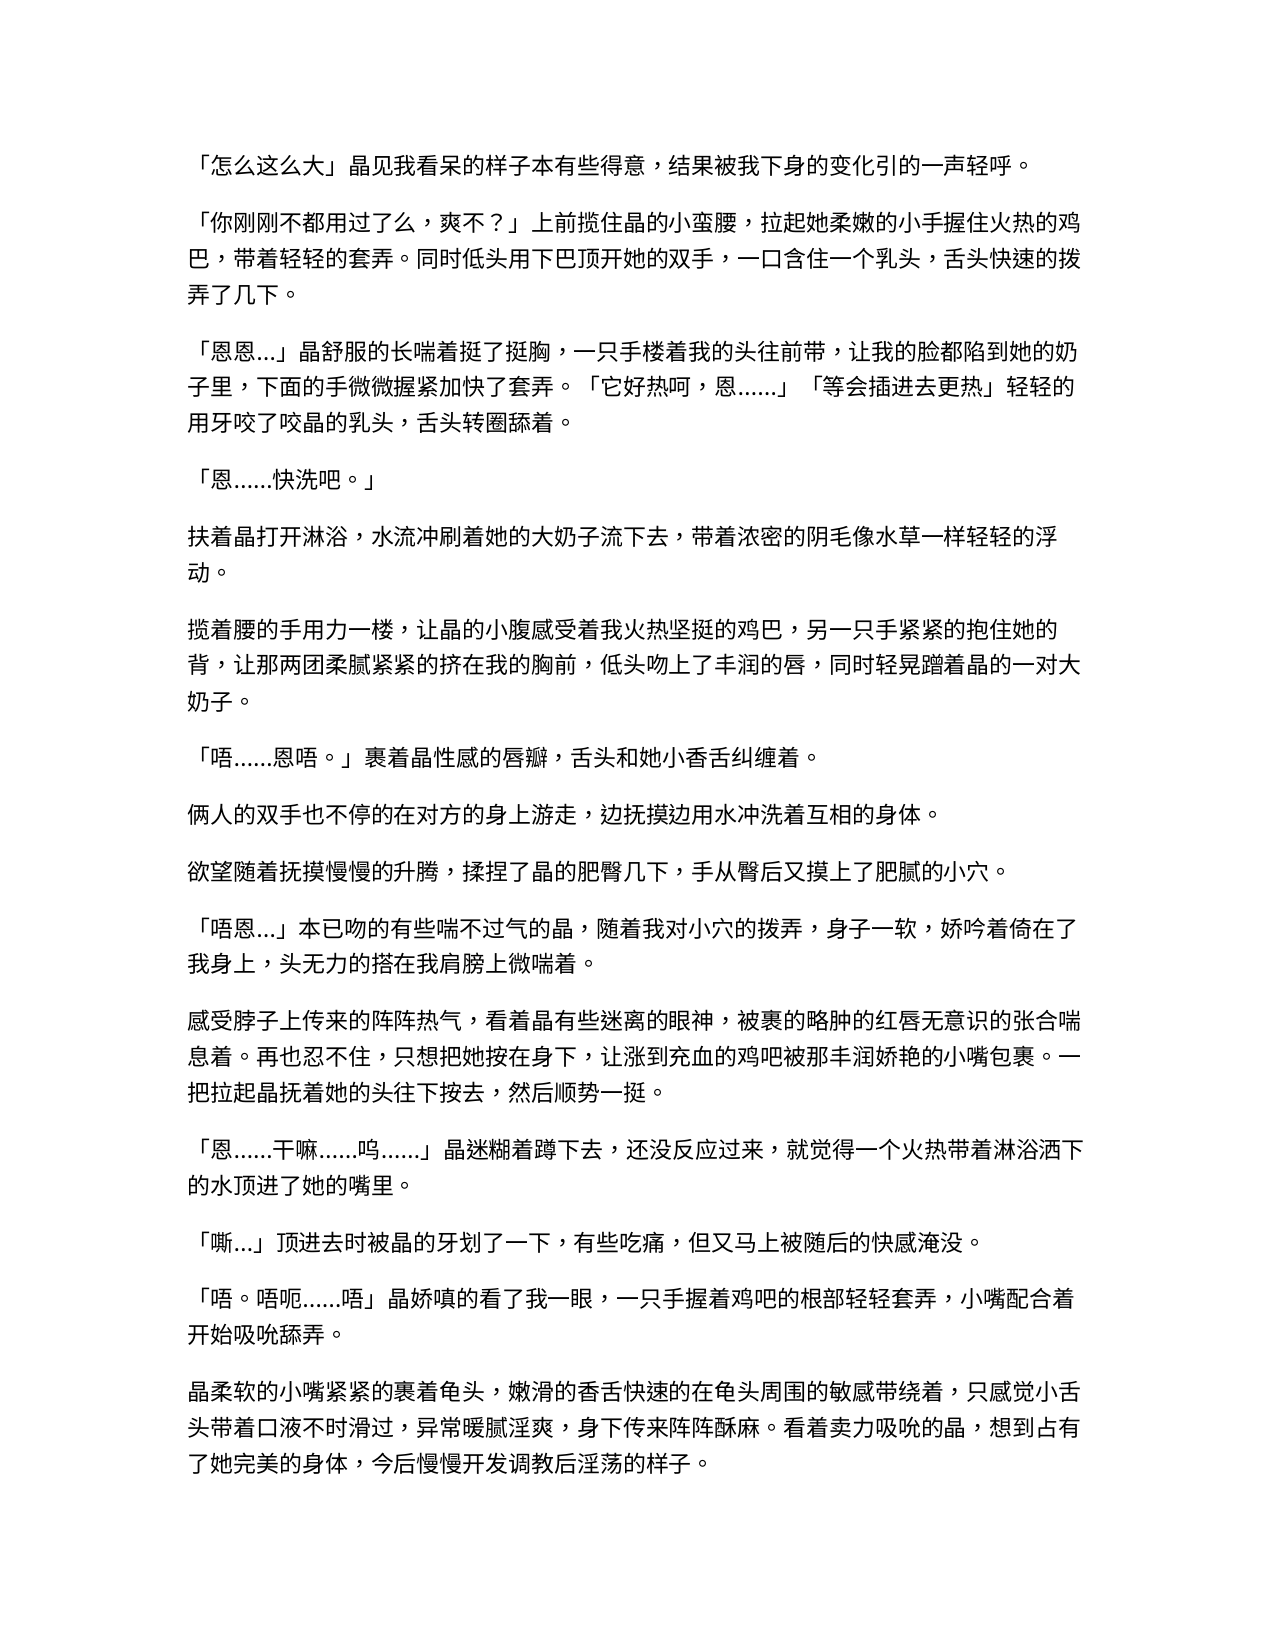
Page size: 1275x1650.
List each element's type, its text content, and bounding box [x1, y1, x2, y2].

text 「嘶…」顶进去时被晶的牙划了一下，有些吃痛，但又马上被随后的快感淹没。 [187, 1227, 1087, 1258]
text 「恩……快洗吧。」 [187, 464, 1087, 495]
text 欲望随着抚摸慢慢的升腾，揉捏了晶的肥臀几下，手从臀后又摸上了肥腻的小穴。 [187, 856, 1087, 887]
text 扶着晶打开淋浴，水流冲刷着她的大奶子流下去，带着浓密的阴毛像水草一样轻轻的浮动。 [187, 521, 1087, 588]
text 「怎么这么大」晶见我看呆的样子本有些得意，结果被我下身的变化引的一声轻呼。 [187, 150, 1087, 181]
text 「唔恩…」本已吻的有些喘不过气的晶，随着我对小穴的拨弄，身子一软，娇吟着倚在了我身上，头无力的搭在我肩膀上微喘着。 [187, 912, 1087, 980]
text 「你刚刚不都用过了么，爽不？」上前揽住晶的小蛮腰，拉起她柔嫩的小手握住火热的鸡巴，带着轻轻的套弄。同时低头用下巴顶开她的双手，一口含住一个乳头，舌头快速的拨弄了几下。 [187, 207, 1087, 310]
text 「恩恩…」晶舒服的长喘着挺了挺胸，一只手楼着我的头往前带，让我的脸都陷到她的奶子里，下面的手微微握紧加快了套弄。「它好热呵，恩……」「等会插进去更热」轻轻的用牙咬了咬晶的乳头，舌头转圈舔着。 [187, 335, 1087, 438]
text 晶柔软的小嘴紧紧的裹着龟头，嫩滑的香舌快速的在龟头周围的敏感带绕着，只感觉小舌头带着口液不时滑过，异常暖腻淫爽，身下传来阵阵酥麻。看着卖力吸吮的晶，想到占有了她完美的身体，今后慢慢开发调教后淫荡的样子。 [187, 1376, 1087, 1479]
text 揽着腰的手用力一楼，让晶的小腹感受着我火热坚挺的鸡巴，另一只手紧紧的抱住她的背，让那两团柔腻紧紧的挤在我的胸前，低头吻上了丰润的唇，同时轻晃蹭着晶的一对大奶子。 [187, 613, 1087, 717]
text 感受脖子上传来的阵阵热气，看着晶有些迷离的眼神，被裹的略肿的红唇无意识的张合喘息着。再也忍不住，只想把她按在身下，让涨到充血的鸡吧被那丰润娇艳的小嘴包裹。一把拉起晶抚着她的头往下按去，然后顺势一挺。 [187, 1005, 1087, 1108]
text 「唔……恩唔。」裹着晶性感的唇瓣，舌头和她小香舌纠缠着。 [187, 742, 1087, 773]
text 「唔。唔呃……唔」晶娇嗔的看了我一眼，一只手握着鸡吧的根部轻轻套弄，小嘴配合着开始吸吮舔弄。 [187, 1283, 1087, 1351]
text 「恩……干嘛……呜……」晶迷糊着蹲下去，还没反应过来，就觉得一个火热带着淋浴洒下的水顶进了她的嘴里。 [187, 1134, 1087, 1201]
text 俩人的双手也不停的在对方的身上游走，边抚摸边用水冲洗着互相的身体。 [187, 799, 1087, 830]
